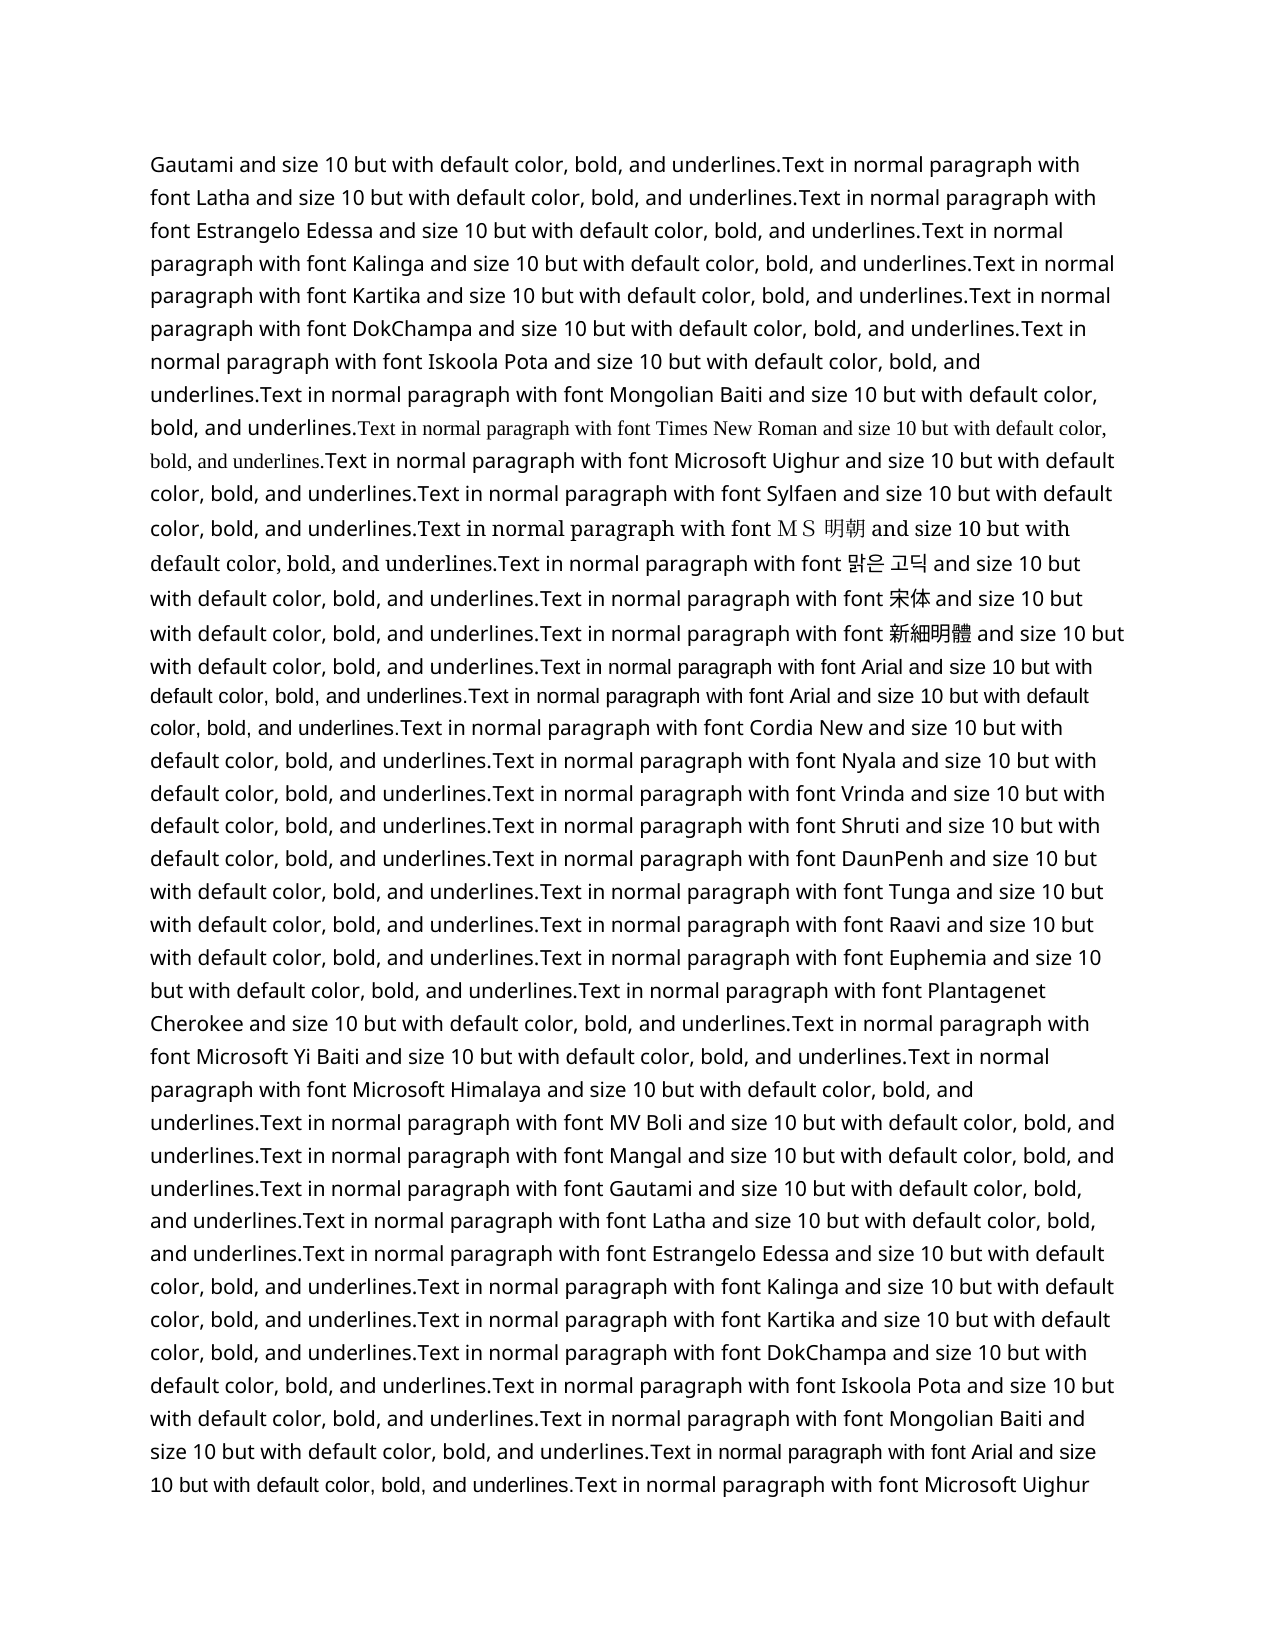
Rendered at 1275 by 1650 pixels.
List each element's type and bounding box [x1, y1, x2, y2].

text [150, 150, 1125, 1498]
